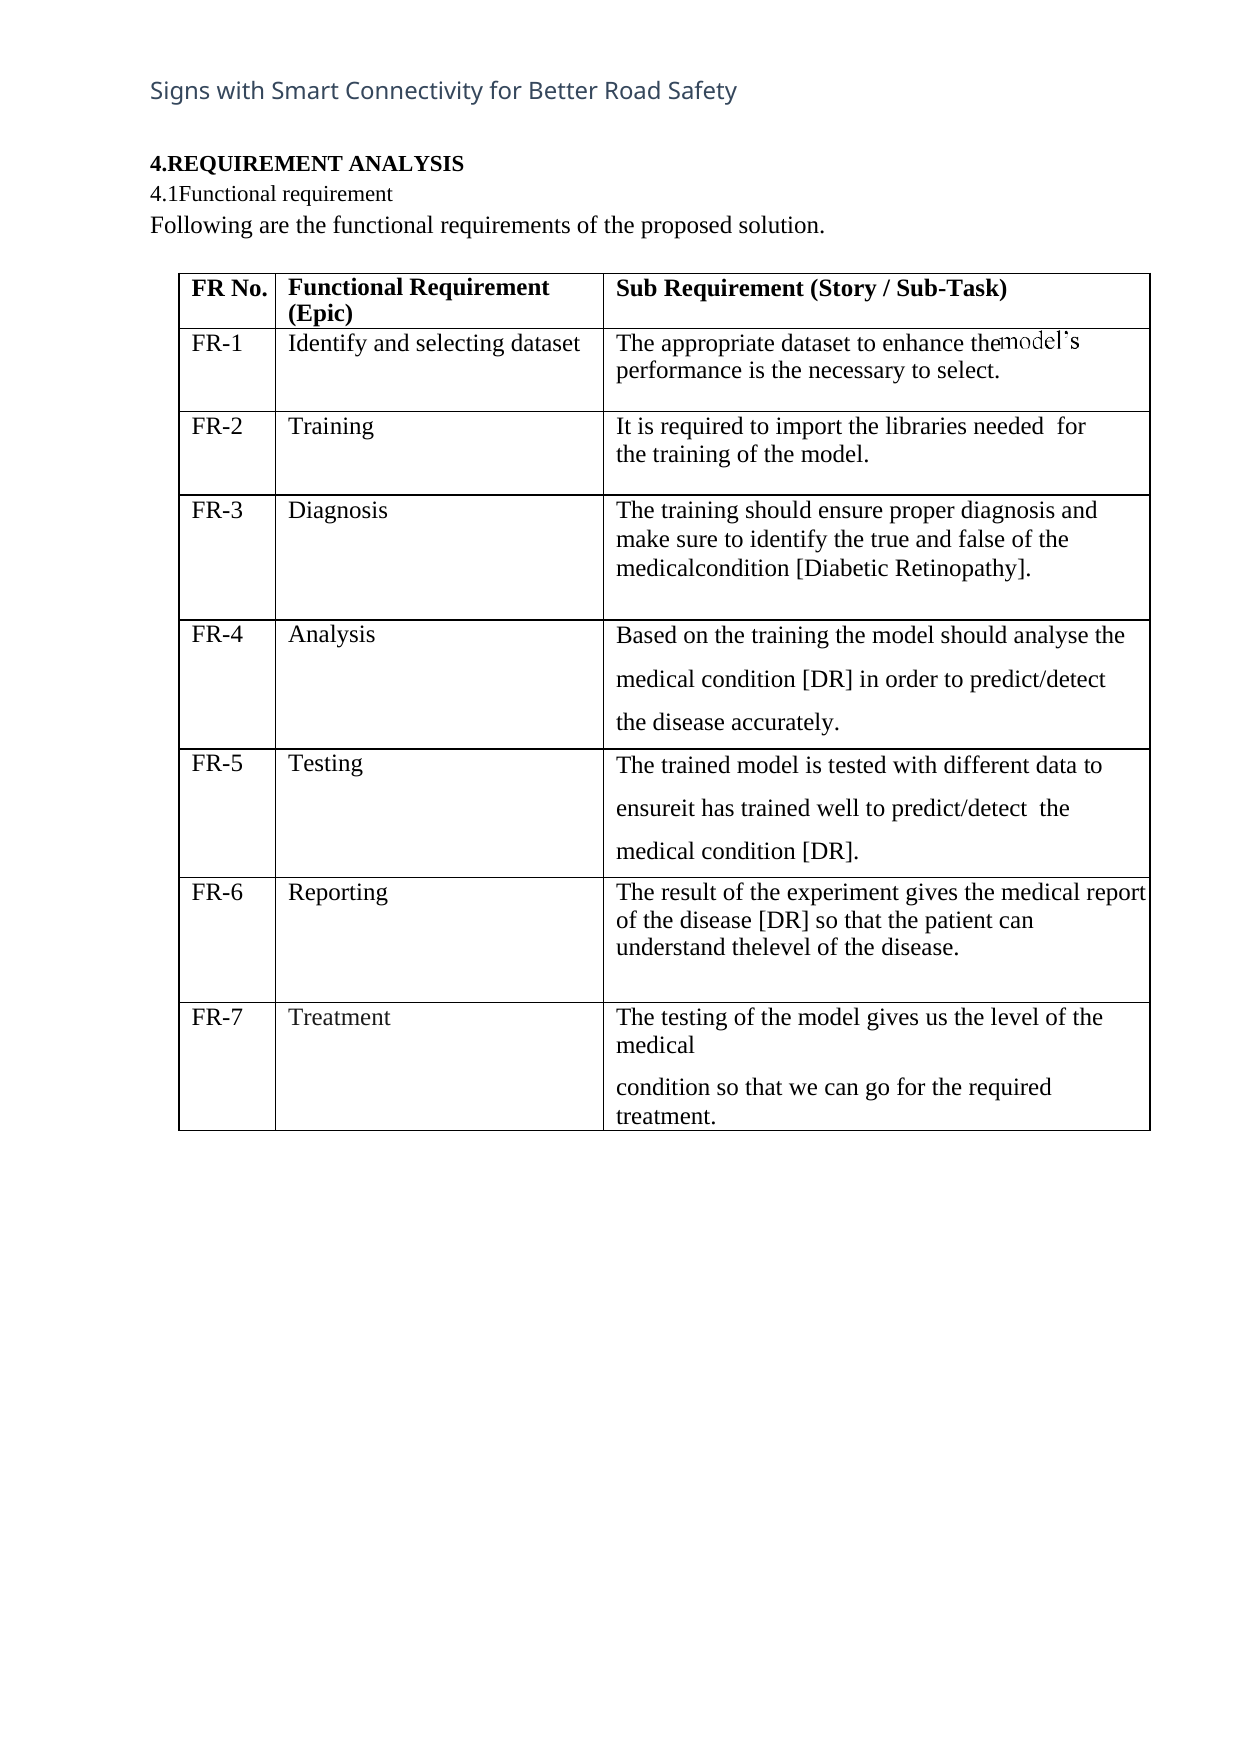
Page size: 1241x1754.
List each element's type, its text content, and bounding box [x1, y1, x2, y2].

table_header Functional Requirement (Epic) [276, 274, 603, 328]
table_cell FR-4 [180, 621, 275, 748]
table_cell The appropriate dataset to enhance the performance is the necessary to select. [604, 329, 1149, 411]
table_cell The training should ensure proper diagnosis and make sure to identify the true and false of the medicalcondition [Diabetic Retinopathy]. [604, 496, 1149, 619]
table_cell The result of the experiment gives the medical report of the disease [DR] so that the patient can understand thelevel of the disease. [604, 878, 1149, 1002]
table_cell The trained model is tested with different data to ensureit has trained well to predict/detect the medical condition [DR]. [604, 750, 1149, 877]
table_cell It is required to import the libraries needed for the training of the model. [604, 412, 1149, 494]
table_header FR No. [180, 274, 275, 328]
table_cell FR-2 [180, 412, 275, 494]
table_cell FR-1 [180, 329, 275, 411]
table_cell Treatment [276, 1003, 603, 1130]
table_cell FR-6 [180, 878, 275, 1002]
table_cell Testing [276, 750, 603, 877]
table_cell Training [276, 412, 603, 494]
text 4.REQUIREMENT ANALYSIS [150, 150, 1090, 176]
table_cell Analysis [276, 621, 603, 748]
table_cell FR-5 [180, 750, 275, 877]
table_cell Diagnosis [276, 496, 603, 619]
text 4.1Functional requirement [150, 180, 1090, 207]
text Following are the functional requirements of the proposed solution. [150, 210, 1090, 239]
table_cell Based on the training the model should analyse the medical condition [DR] in order to predict/detect the disease accurately. [604, 621, 1149, 748]
table_cell FR-3 [180, 496, 275, 619]
table_cell FR-7 [180, 1003, 275, 1130]
table_cell Reporting [276, 878, 603, 1002]
table_cell The testing of the model gives us the level of the medical condition so that we can go for the required treatment. [604, 1003, 1149, 1130]
table_cell Identify and selecting dataset [276, 329, 603, 411]
table_header Sub Requirement (Story / Sub-Task) [604, 274, 1149, 328]
